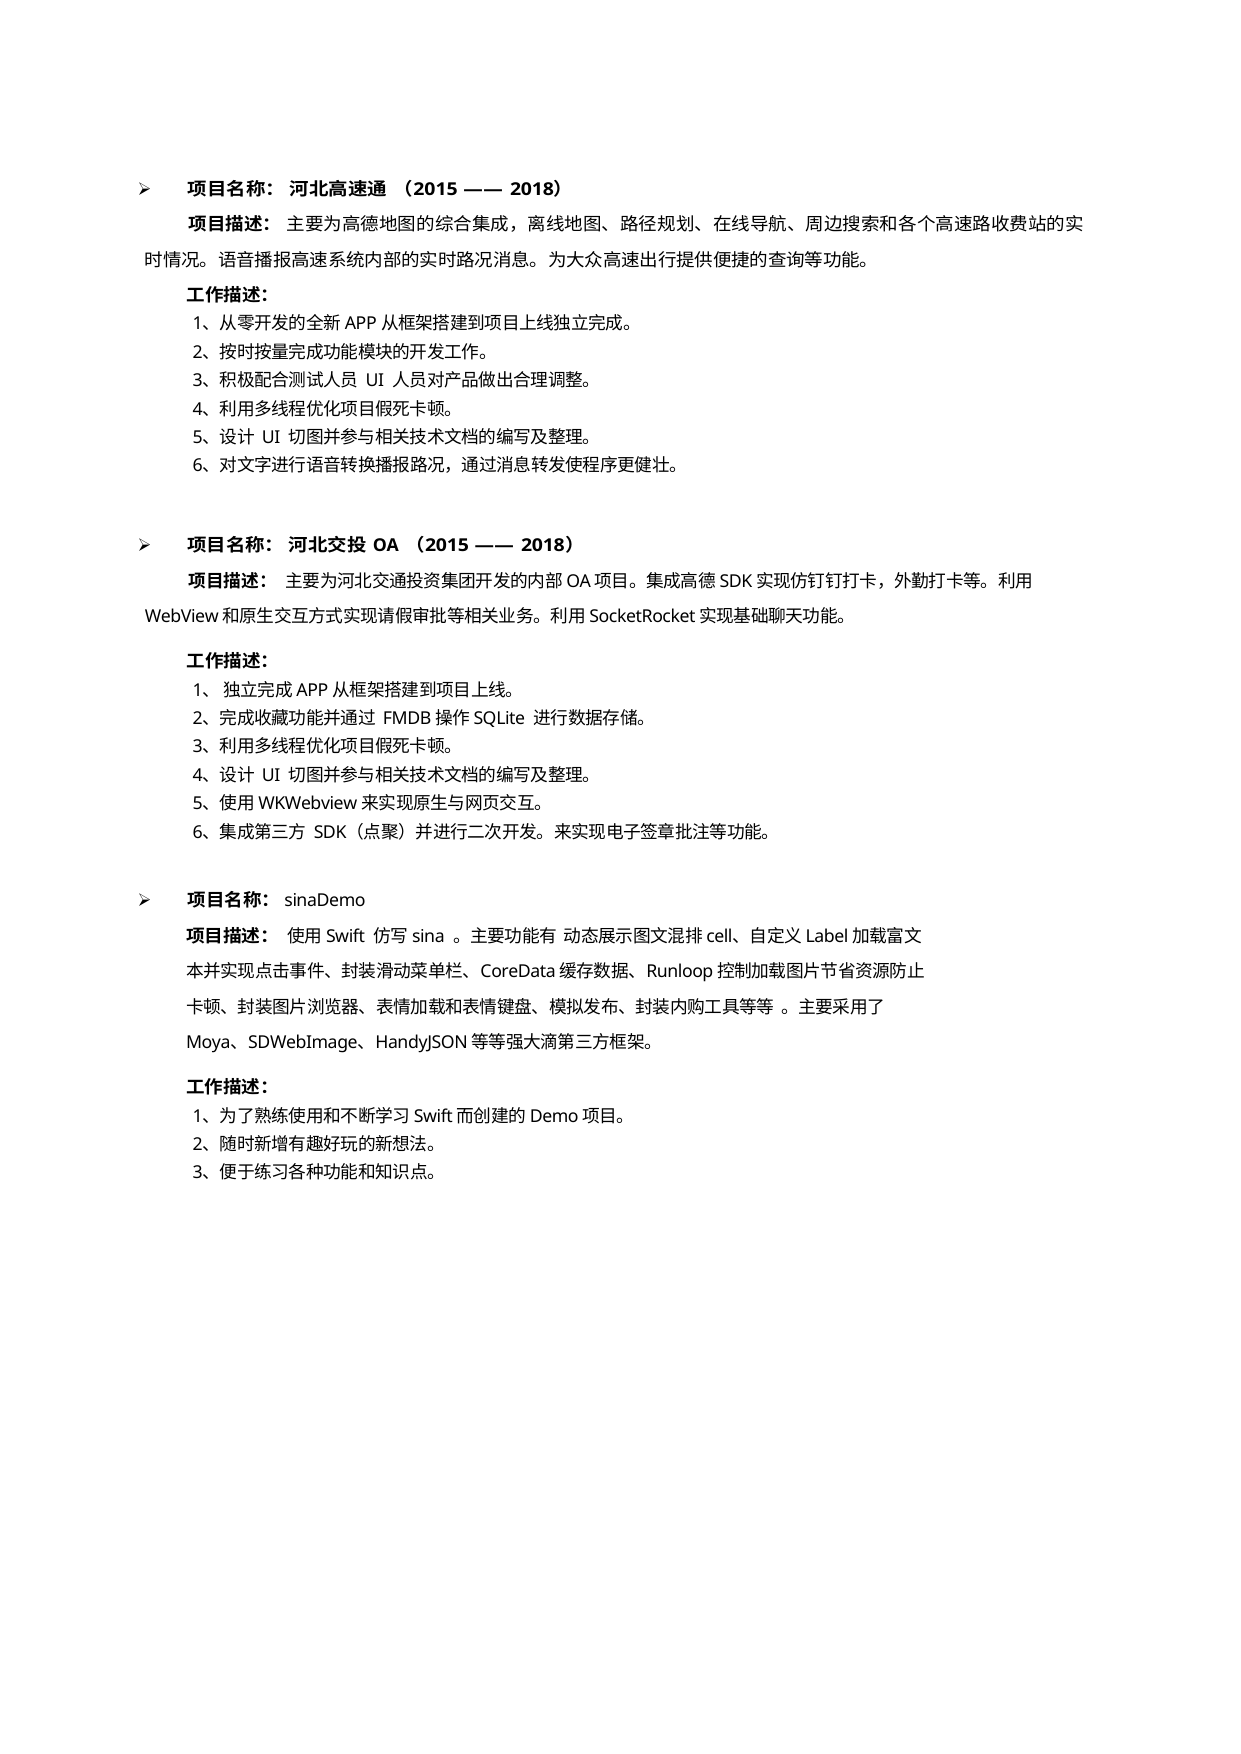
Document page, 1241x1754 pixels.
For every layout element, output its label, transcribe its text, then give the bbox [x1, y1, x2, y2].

text 3、利用多线程优化项目假死卡顿。 [192, 732, 1232, 758]
text 项目描述： 使用Swift 仿写sina 。主要功能有 动态展示图文混排cell、自定义Label加载富文本并实现点击事件、封装滑动菜单栏、CoreData缓存数据、Runloop控制加载图片节省资源防止卡顿、封装图片浏览器、表情加载和表情键盘、模拟发布、封装内购工具等等 。主要采用了Moya、SDWebImage、HandyJSON等等强大滴第三方框架。 [186, 922, 937, 1054]
text 项目描述： 主要为高德地图的综合集成，离线地图、路径规划、在线导航、周边搜索和各个高速路收费站的实时情况。语音播报高速系统内部的实时路况消息。为大众高速出行提供便捷的查询等功能。 [144, 210, 1088, 271]
text 2、按时按量完成功能模块的开发工作。 [192, 337, 1232, 363]
text 2、完成收藏功能并通过 FMDB操作SQLite 进行数据存储。 [192, 704, 1232, 729]
text 1、 独立完成APP 从框架搭建到项目上线。 [192, 675, 1232, 701]
text 6、对文字进行语音转换播报路况，通过消息转发使程序更健壮。 [192, 451, 1232, 477]
text 4、利用多线程优化项目假死卡顿。 [192, 394, 1232, 420]
subtitle 项目名称： sinaDemo [137, 886, 1232, 912]
text 3、积极配合测试人员 UI 人员对产品做出合理调整。 [192, 366, 1232, 392]
text 2、随时新增有趣好玩的新想法。 [192, 1130, 1232, 1156]
subtitle 项目名称： 河北高速通 （2015 —— 2018） [137, 174, 1232, 200]
text 4、设计 UI 切图并参与相关技术文档的编写及整理。 [192, 761, 1232, 786]
text 1、从零开发的全新 APP 从框架搭建到项目上线独立完成。 [192, 309, 1232, 335]
text 5、设计 UI 切图并参与相关技术文档的编写及整理。 [192, 423, 1232, 448]
subtitle 项目名称： 河北交投 OA （2015 —— 2018） [137, 531, 1232, 556]
text 3、便于练习各种功能和知识点。 [192, 1158, 1232, 1184]
text 6、集成第三方 SDK（点聚）并进行二次开发。来实现电子签章批注等功能。 [192, 818, 1232, 843]
text 项目描述： 主要为河北交通投资集团开发的内部OA项目。集成高德SDK实现仿钉钉打卡，外勤打卡等。利用 WebView和原生交互方式实现请假审批等相关业务。利用SocketRocket实现基础聊天功能。 [144, 566, 1061, 628]
subtitle 工作描述： [186, 647, 1232, 673]
text 5、使用 WKWebview 来实现原生与网页交互。 [192, 789, 1232, 815]
text 1、为了熟练使用和不断学习Swift而创建的Demo项目。 [192, 1101, 1232, 1127]
subtitle 工作描述： [186, 281, 1232, 306]
subtitle 工作描述： [186, 1073, 1232, 1099]
